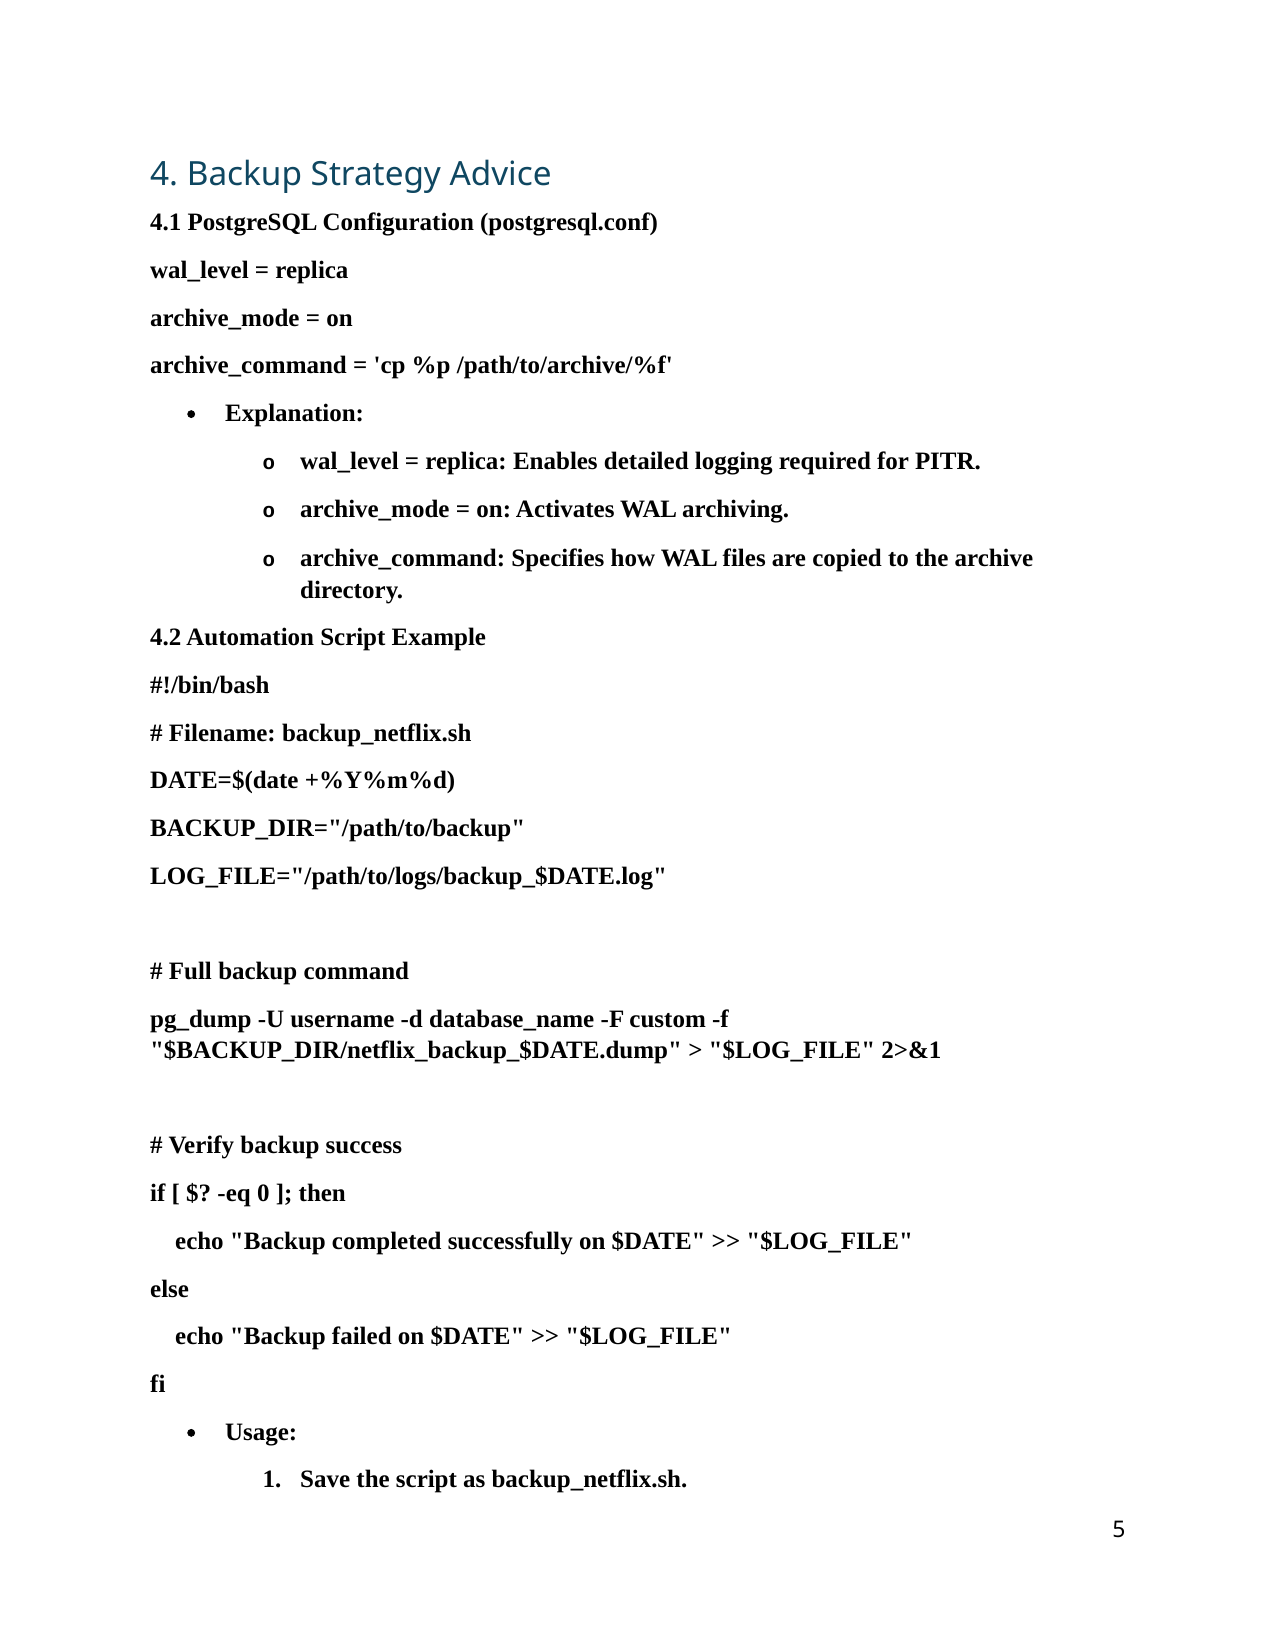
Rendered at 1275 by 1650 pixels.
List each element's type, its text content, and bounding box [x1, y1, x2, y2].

text echo "Backup failed on $DATE" >> "$LOG_FILE" [150, 1321, 1125, 1350]
list Save the script as backup_netflix.sh. [262, 1464, 1125, 1493]
text archive_mode = on [150, 303, 1125, 331]
text # Filename: backup_netflix.sh [150, 718, 1125, 747]
text DATE=$(date +%Y%m%d) [150, 766, 1125, 794]
list archive_mode = on: Activates WAL archiving. [262, 494, 1125, 524]
list wal_level = replica: Enables detailed logging required for PITR. [262, 446, 1125, 475]
text # Full backup command [150, 956, 1125, 985]
list Explanation: [187, 398, 1125, 427]
text archive_command = 'cp %p /path/to/archive/%f' [150, 350, 1125, 379]
text fi [150, 1369, 1125, 1398]
text BACKUP_DIR="/path/to/backup" [150, 813, 1125, 842]
text if [ $? -eq 0 ]; then [150, 1178, 1125, 1207]
text wal_level = replica [150, 255, 1125, 284]
subtitle 4. Backup Strategy Advice [150, 150, 1125, 195]
list archive_command: Specifies how WAL files are copied to the archive directory. [262, 543, 1125, 603]
text 4.1 PostgreSQL Configuration (postgresql.conf) [150, 207, 1125, 236]
list Usage: [187, 1417, 1125, 1446]
text #!/bin/bash [150, 670, 1125, 699]
text 4.2 Automation Script Example [150, 622, 1125, 651]
text # Verify backup success [150, 1131, 1125, 1159]
text else [150, 1274, 1125, 1302]
text LOG_FILE="/path/to/logs/backup_$DATE.log" [150, 861, 1125, 890]
text echo "Backup completed successfully on $DATE" >> "$LOG_FILE" [150, 1226, 1125, 1255]
text pg_dump -U username -d database_name -F custom -f "$BACKUP_DIR/netflix_backup_$DATE.dump" > "$LOG_FILE" 2>&1 [150, 1004, 1125, 1064]
